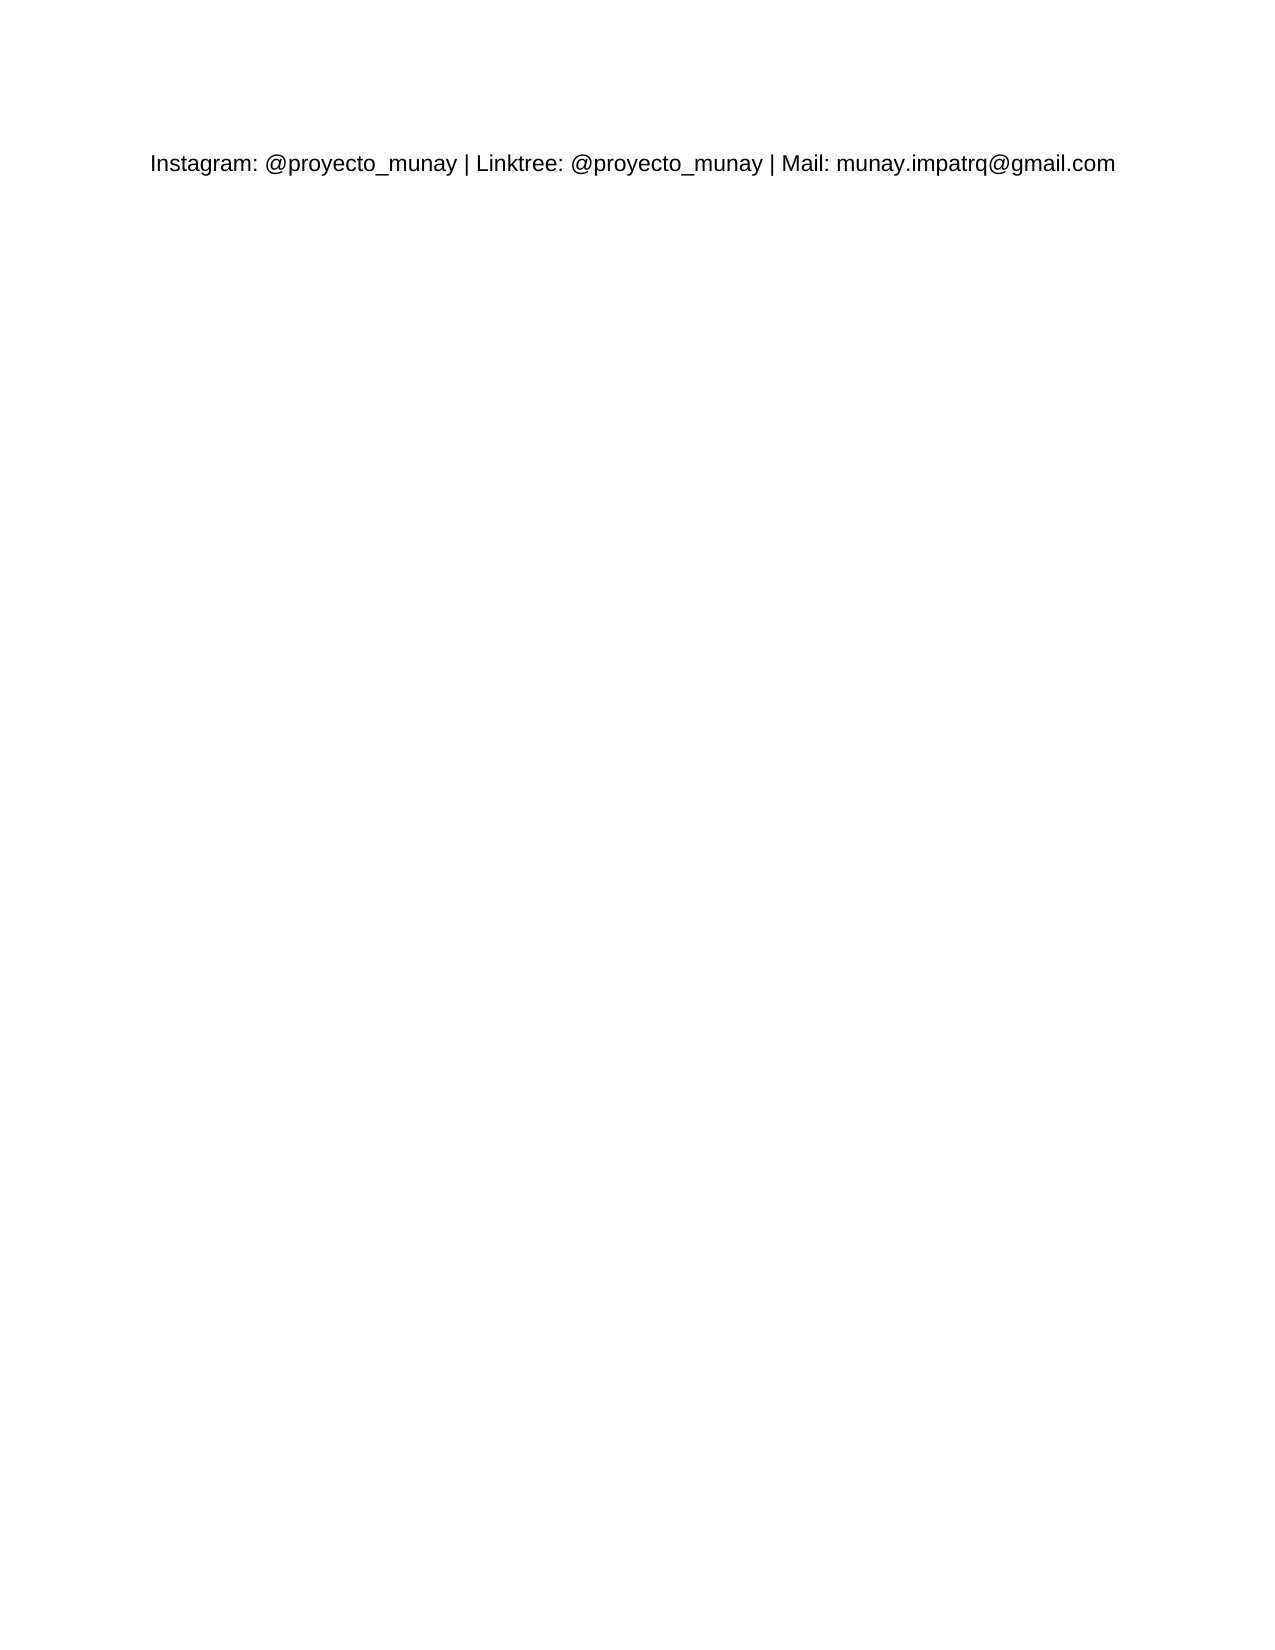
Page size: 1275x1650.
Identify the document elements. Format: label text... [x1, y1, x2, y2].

text Instagram: @proyecto_munay | Linktree: @proyecto_munay | Mail: munay.impatrq@gmail.com [150, 150, 1125, 176]
